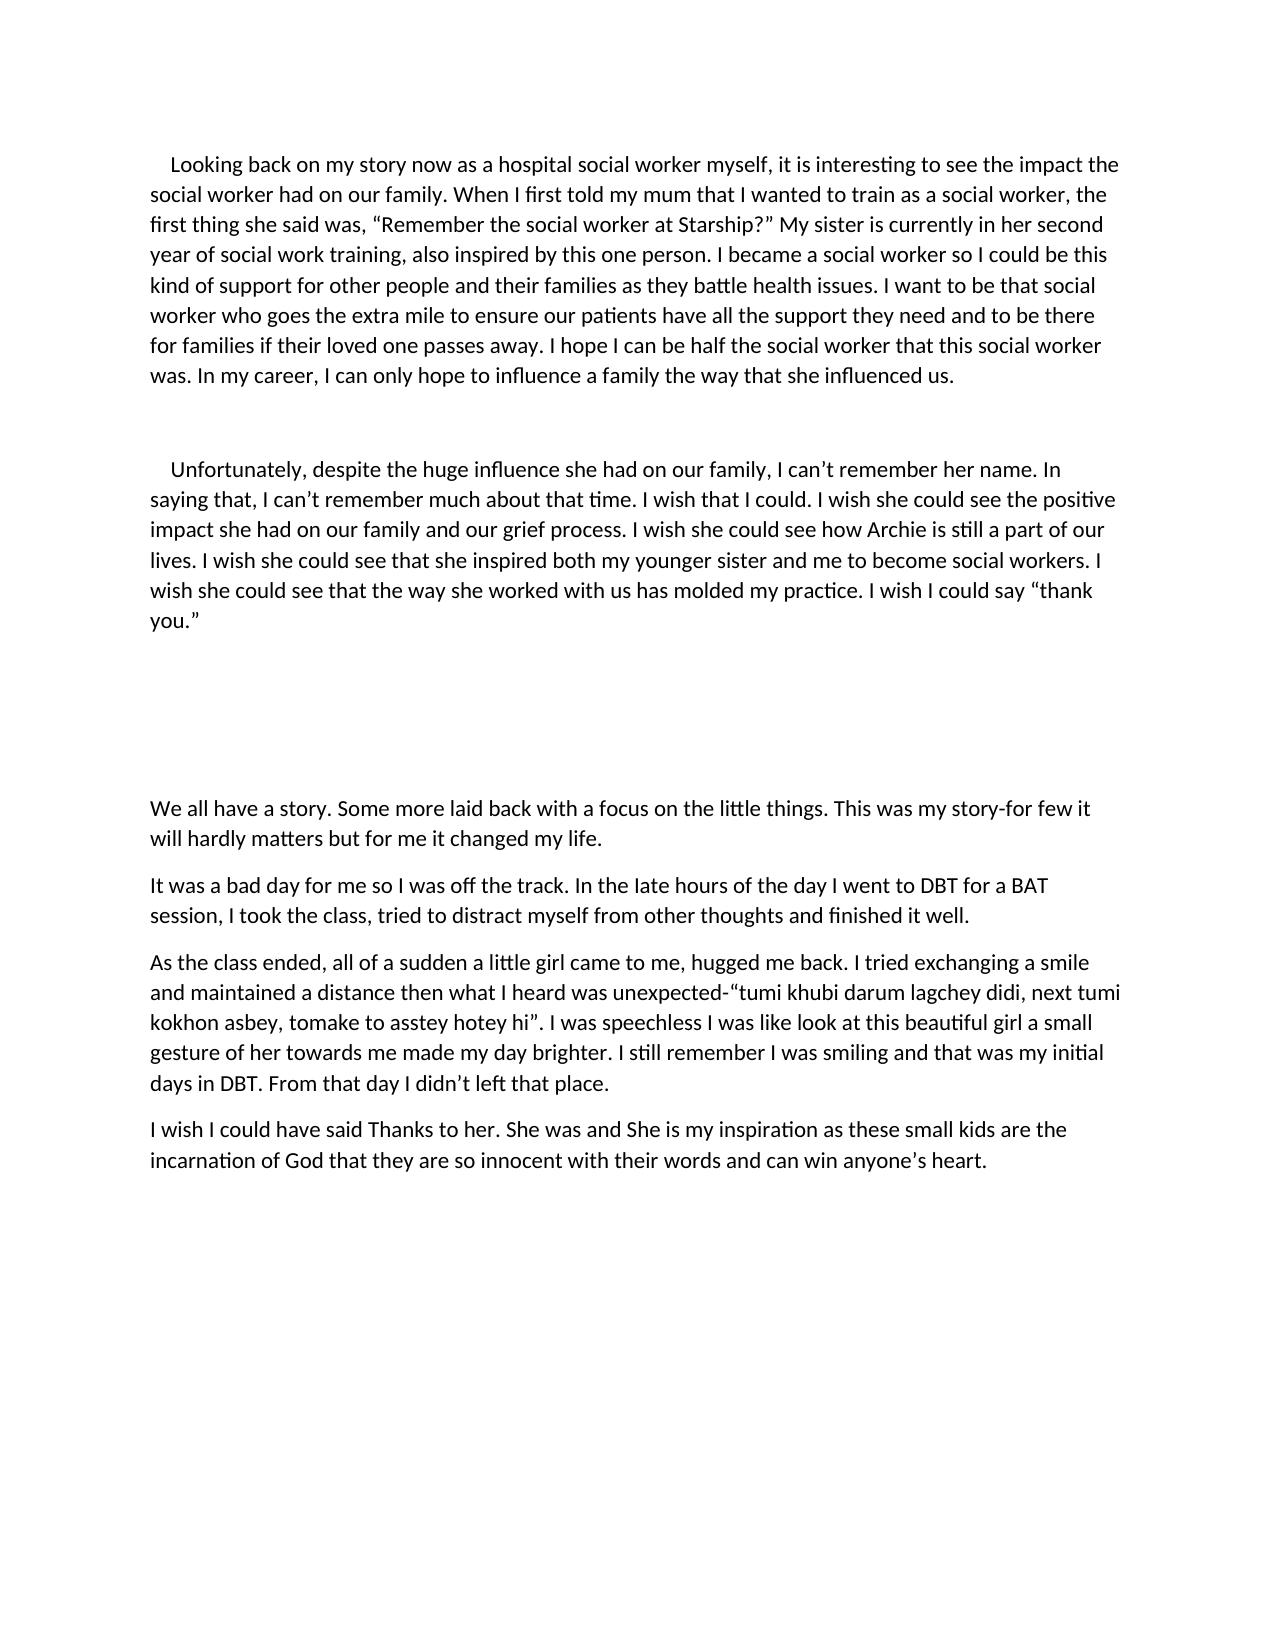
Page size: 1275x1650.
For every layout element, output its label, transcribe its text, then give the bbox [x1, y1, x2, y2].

text Unfortunately, despite the huge influence she had on our family, I can’t remember her name. In saying that, I can’t remember much about that time. I wish that I could. I wish she could see the positive impact she had on our family and our grief process. I wish she could see how Archie is still a part of our lives. I wish she could see that she inspired both my younger sister and me to become social workers. I wish she could see that the way she worked with us has molded my practice. I wish I could say “thank you.” [150, 455, 1125, 634]
text We all have a story. Some more laid back with a focus on the little things. This was my story-for few it will hardly matters but for me it changed my life. [150, 794, 1125, 852]
text It was a bad day for me so I was off the track. In the Iate hours of the day I went to DBT for a BAT session, I took the class, tried to distract myself from other thoughts and finished it well. [150, 871, 1125, 929]
text I wish I could have said Thanks to her. She was and She is my inspiration as these small kids are the incarnation of God that they are so innocent with their words and can win anyone’s heart. [150, 1116, 1125, 1174]
text Looking back on my story now as a hospital social worker myself, it is interesting to see the impact the social worker had on our family. When I first told my mum that I wanted to train as a social worker, the first thing she said was, “Remember the social worker at Starship?” My sister is currently in her second year of social work training, also inspired by this one person. I became a social worker so I could be this kind of support for other people and their families as they battle health issues. I want to be that social worker who goes the extra mile to ensure our patients have all the support they need and to be there for families if their loved one passes away. I hope I can be half the social worker that this social worker was. In my career, I can only hope to influence a family the way that she influenced us. [150, 150, 1125, 389]
text As the class ended, all of a sudden a little girl came to me, hugged me back. I tried exchanging a smile and maintained a distance then what I heard was unexpected-“tumi khubi darum lagchey didi, next tumi kokhon asbey, tomake to asstey hotey hi”. I was speechless I was like look at this beautiful girl a small gesture of her towards me made my day brighter. I still remember I was smiling and that was my initial days in DBT. From that day I didn’t left that place. [150, 948, 1125, 1097]
